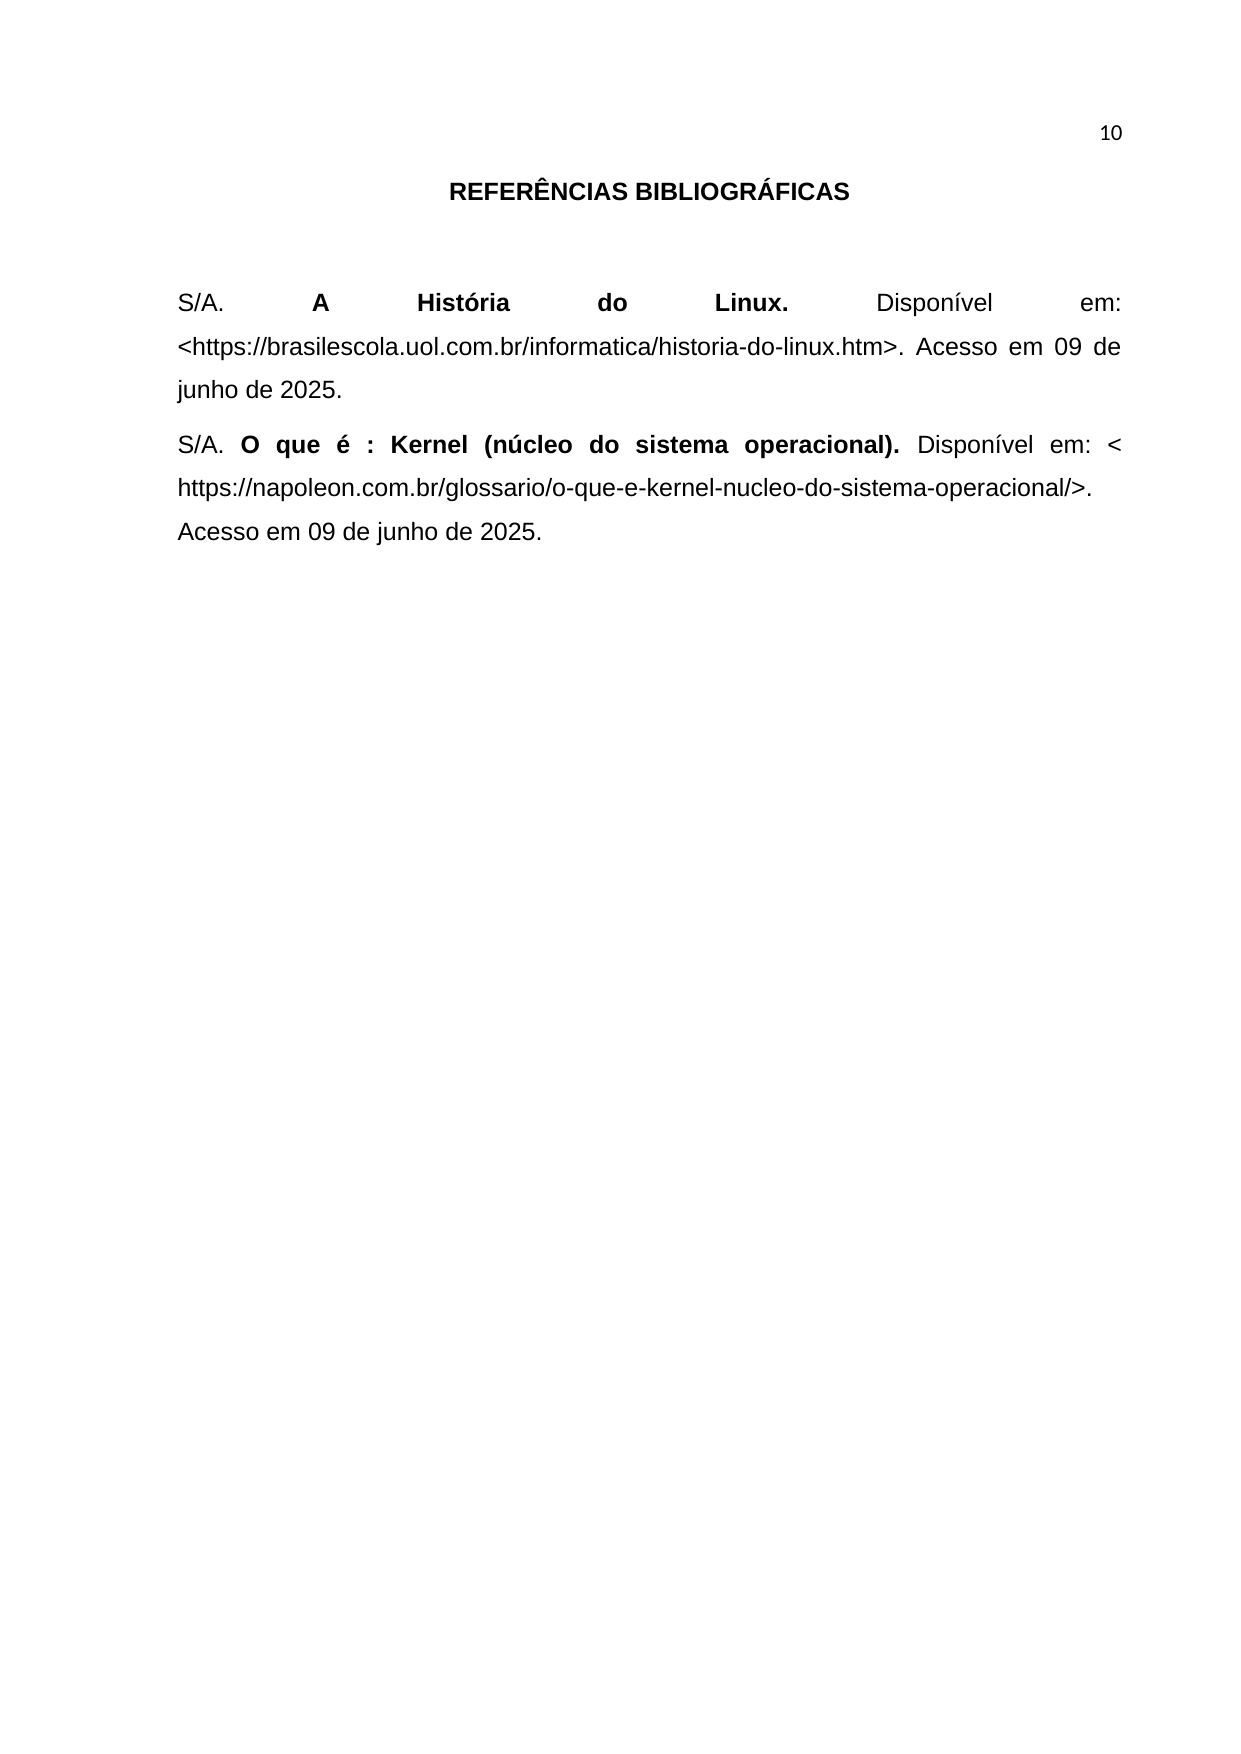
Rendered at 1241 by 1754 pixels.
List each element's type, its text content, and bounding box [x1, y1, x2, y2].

text S/A. O que é : Kernel (núcleo do sistema operacional). Disponível em: < https://napoleon.com.br/glossario/o-que-e-kernel-nucleo-do-sistema-operacional/>. Acesso em 09 de junho de 2025. [177, 430, 1122, 545]
text S/A. A História do Linux. Disponível em: <https://brasilescola.uol.com.br/informatica/historia-do-linux.htm>. Acesso em 09 de junho de 2025. [177, 288, 1122, 403]
subtitle REFERÊNCIAS BIBLIOGRÁFICAS [177, 177, 1122, 206]
